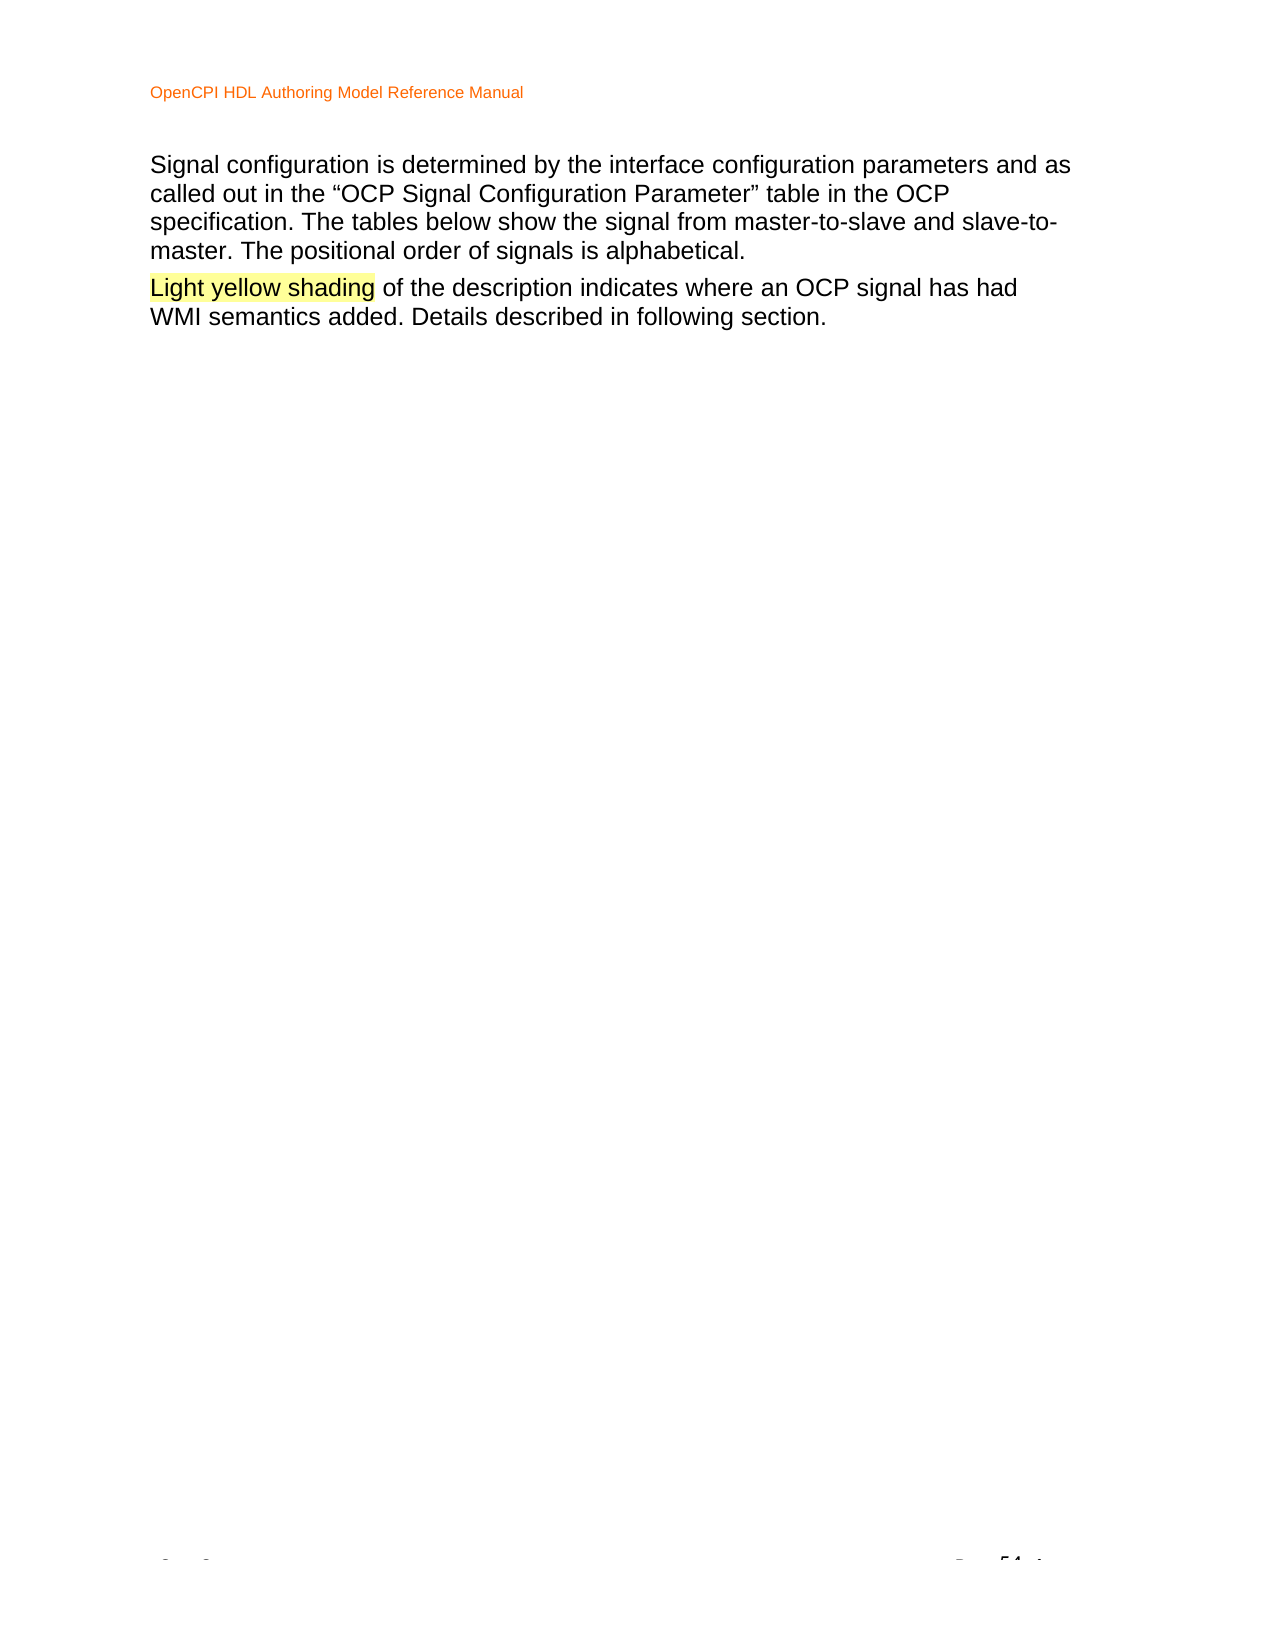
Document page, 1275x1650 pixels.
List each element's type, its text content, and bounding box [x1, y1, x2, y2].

text Signal configuration is determined by the interface configuration parameters and as called out in the “OCP Signal Configuration Parameter” table in the OCP specification. The tables below show the signal from master-to-slave and slave-to-master. The positional order of signals is alphabetical. [150, 150, 1101, 265]
text Light yellow shading of the description indicates where an OCP signal has had WMI semantics added. Details described in following section. [150, 273, 1076, 331]
